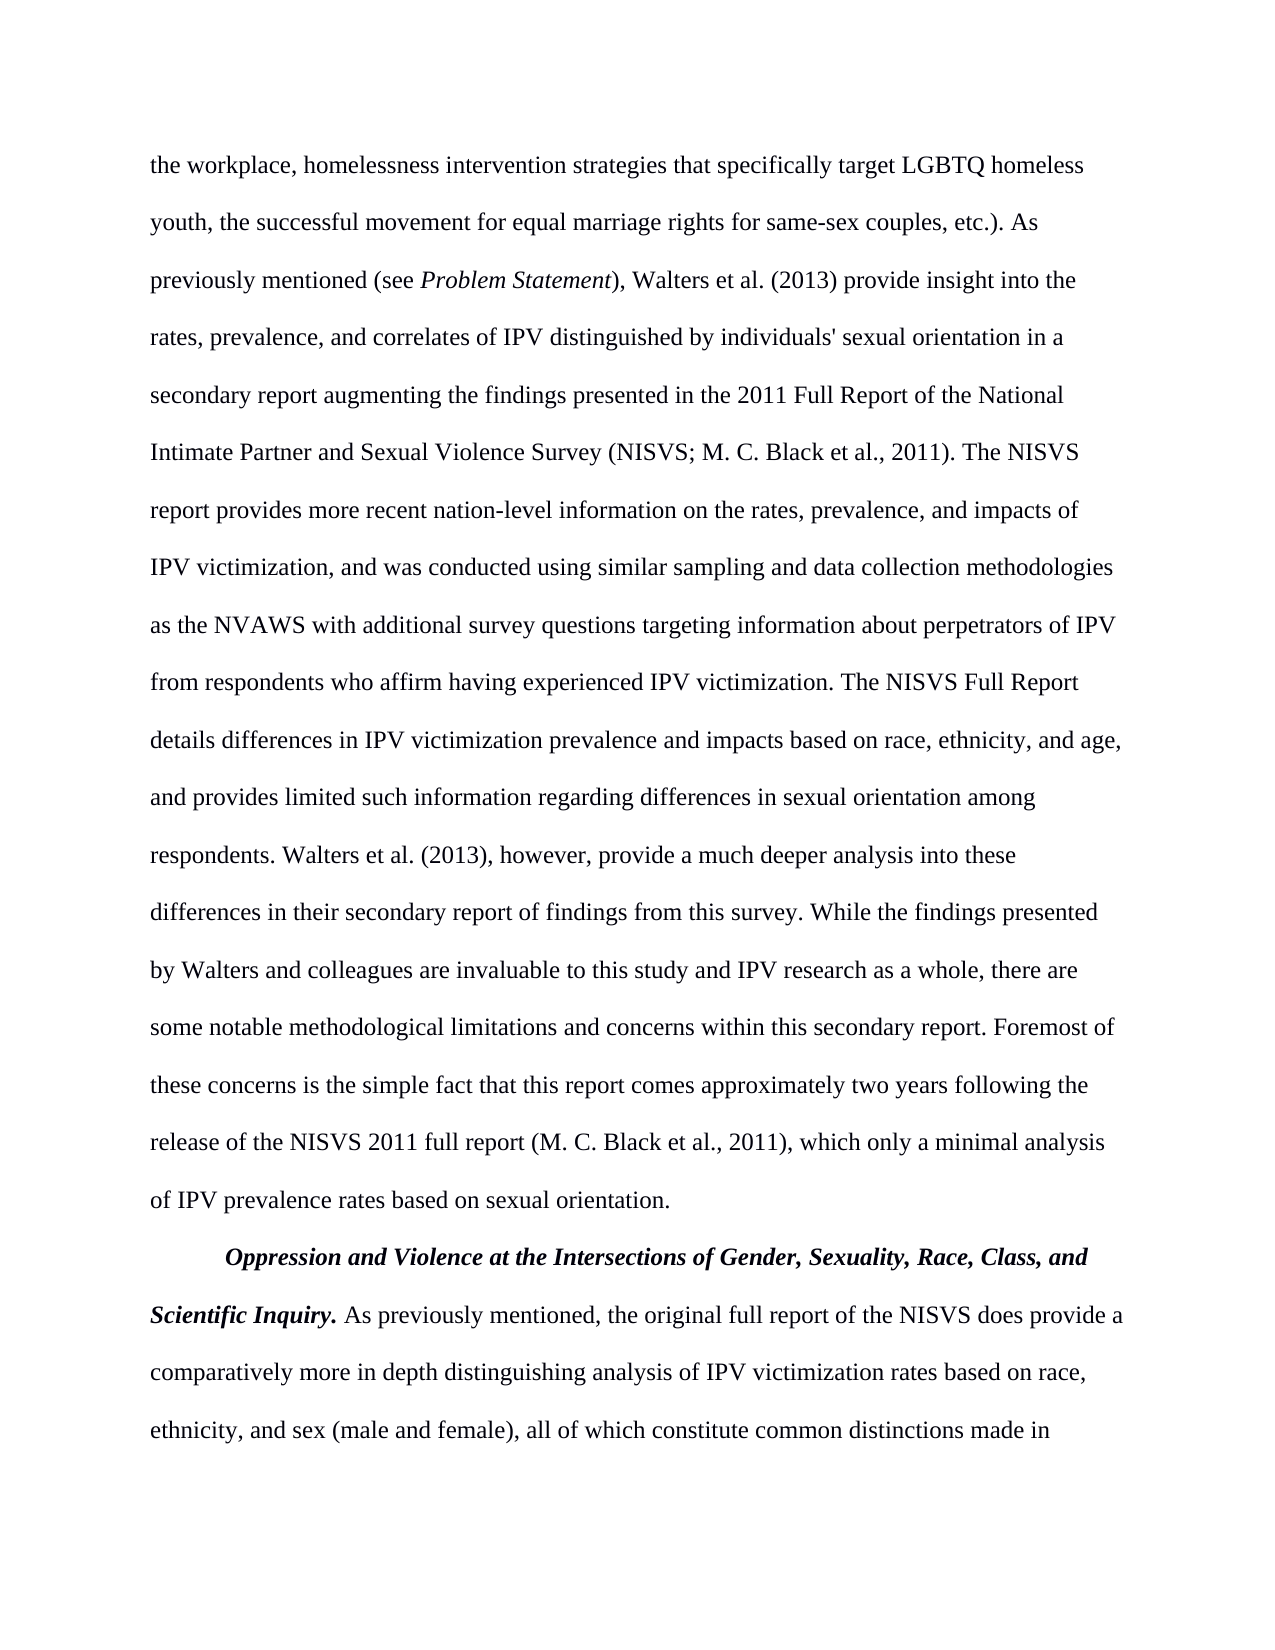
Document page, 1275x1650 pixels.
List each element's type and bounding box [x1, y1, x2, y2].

text [150, 150, 1125, 1214]
text [150, 1242, 1125, 1444]
